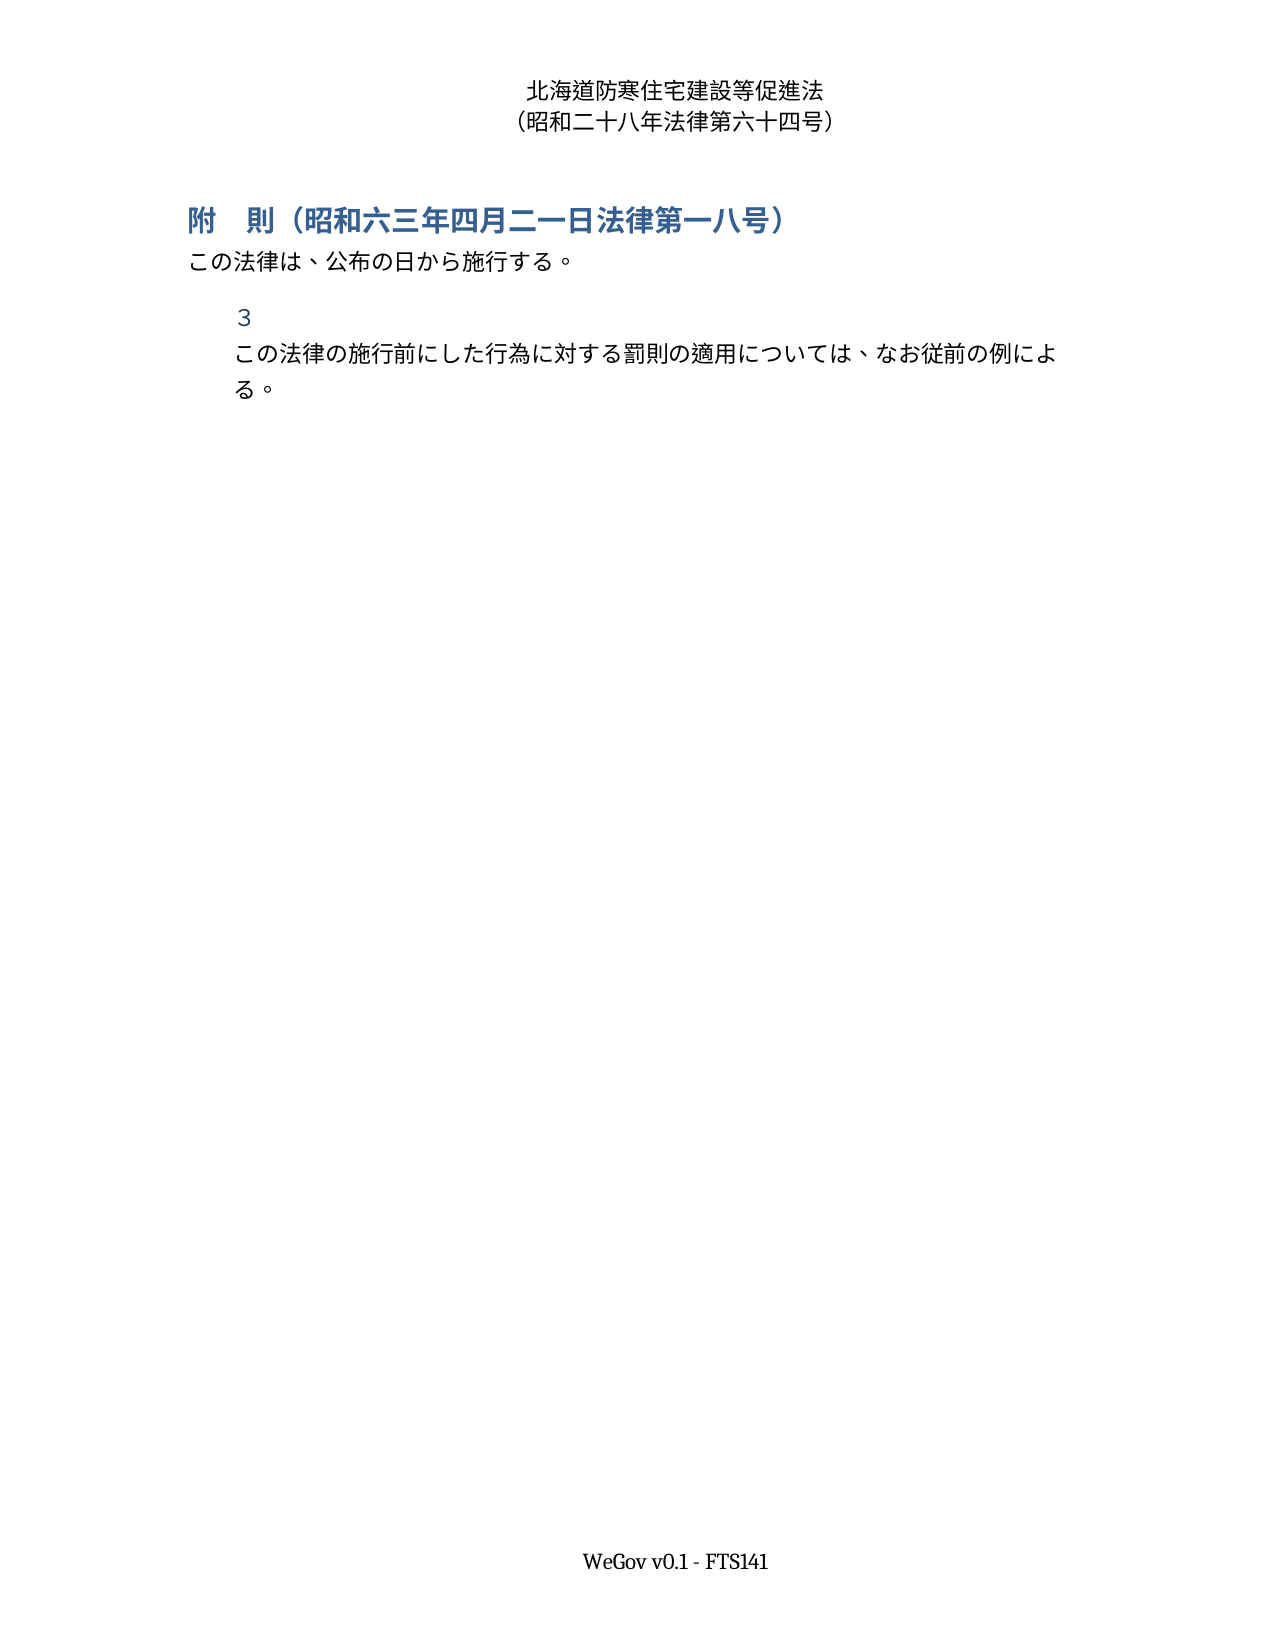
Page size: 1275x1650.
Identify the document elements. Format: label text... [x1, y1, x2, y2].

subtitle ３ [233, 302, 1087, 334]
text この法律の施行前にした行為に対する罰則の適用については、なお従前の例による。 [233, 338, 1087, 406]
text この法律は、公布の日から施行する。 [187, 246, 1087, 277]
subtitle 附 則（昭和六三年四月二一日法律第一八号） [187, 200, 1087, 240]
